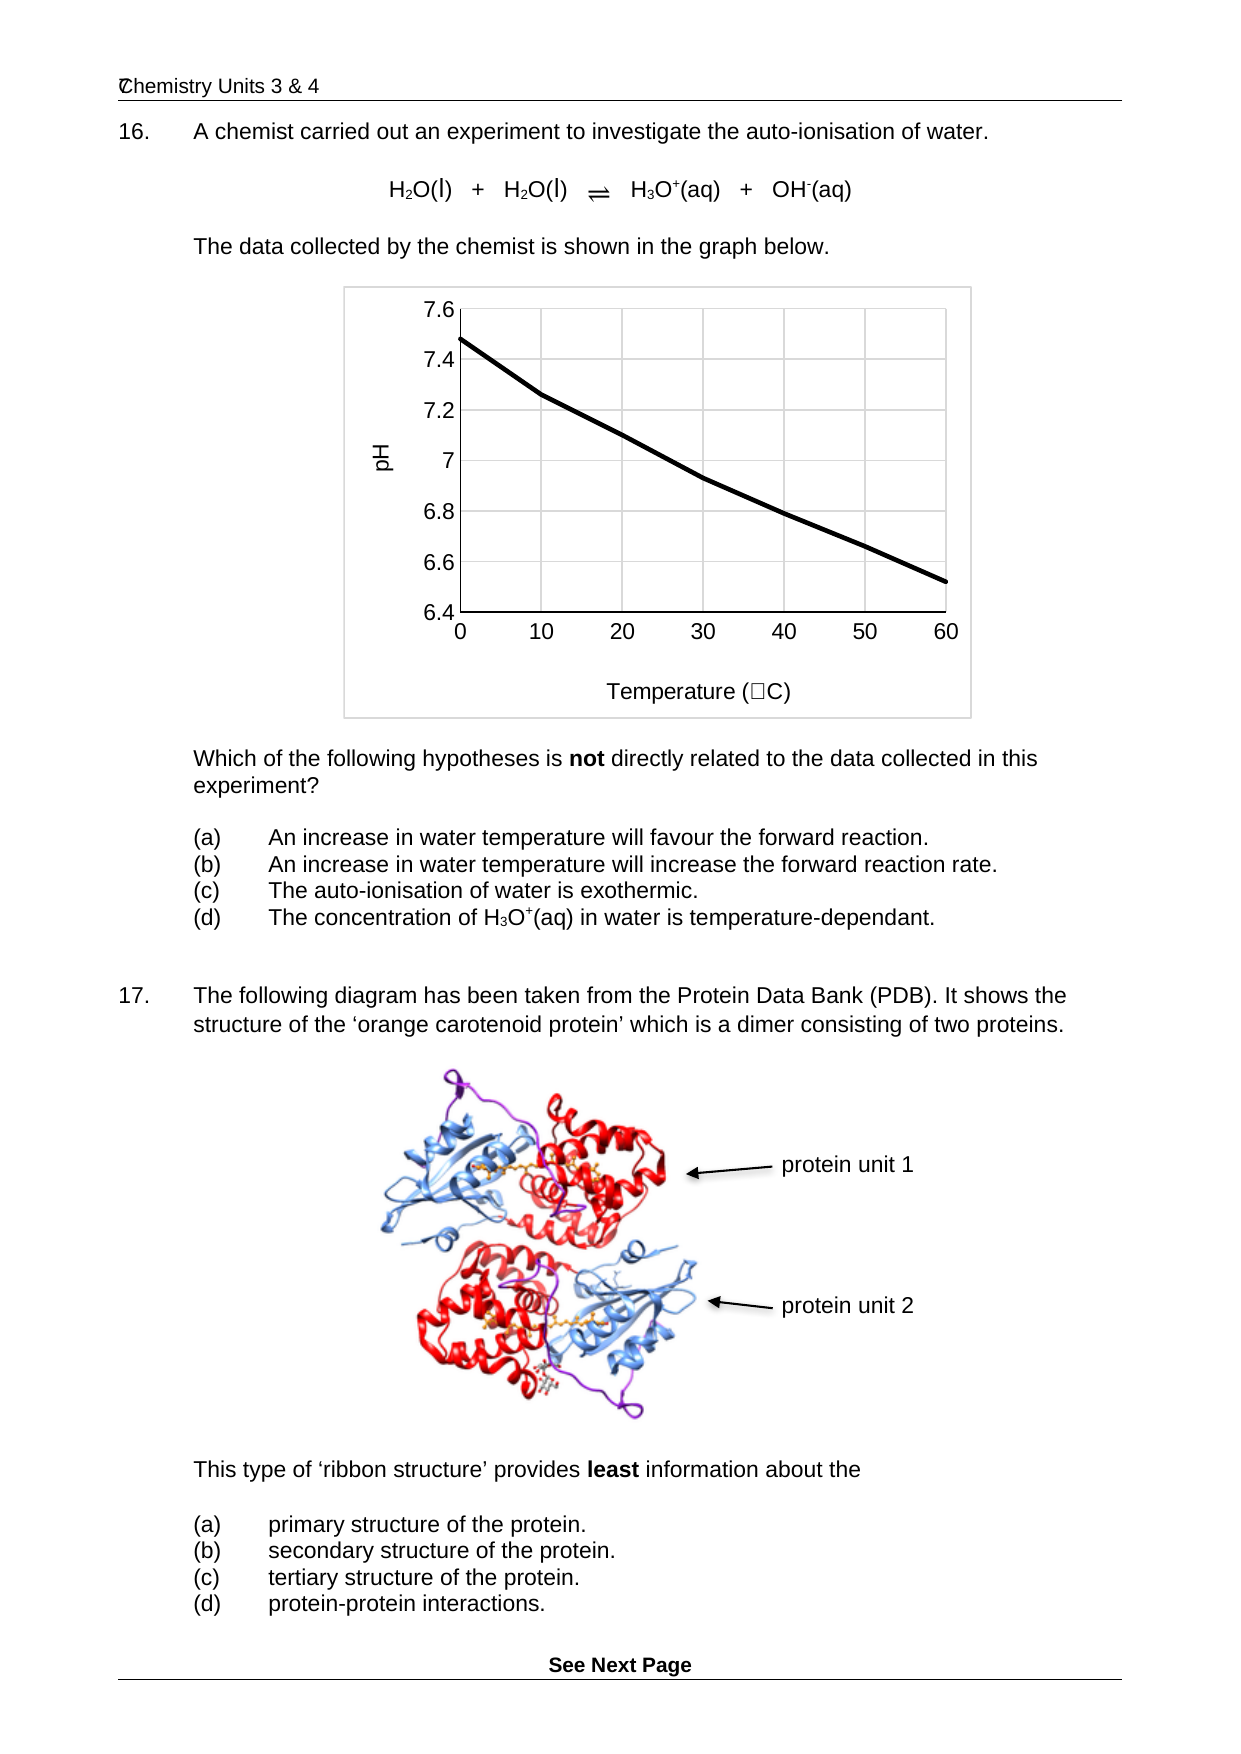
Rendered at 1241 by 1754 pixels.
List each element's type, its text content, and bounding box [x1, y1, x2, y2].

list protein-protein interactions. [193, 1590, 1122, 1616]
list The concentration of H3O+(aq) in water is temperature-dependant. [193, 903, 1122, 930]
list tertiary structure of the protein. [193, 1563, 1122, 1590]
text Which of the following hypotheses is not directly related to the data collected in this experiment? [193, 745, 1122, 798]
picture [370, 1063, 714, 1427]
text This type of ‘ribbon structure’ provides least information about the [118, 1456, 1122, 1482]
text 17. The following diagram has been taken from the Protein Data Bank (PDB). It shows the structure of the ‘orange carotenoid protein’ which is a dimer consisting of two proteins. [118, 982, 1122, 1038]
text 16. A chemist carried out an experiment to investigate the auto-ionisation of water. [118, 118, 1122, 144]
list The auto-ionisation of water is exothermic. [193, 877, 1122, 903]
text The data collected by the chemist is shown in the graph below. [193, 233, 1122, 260]
list An increase in water temperature will increase the forward reaction rate. [193, 851, 1122, 877]
list secondary structure of the protein. [193, 1537, 1122, 1563]
list An increase in water temperature will favour the forward reaction. [193, 824, 1122, 851]
text H2O(l) + H2O(l) ⇌ H3O+(aq) + OH-(aq) [118, 171, 1122, 207]
list primary structure of the protein. [193, 1511, 1122, 1537]
